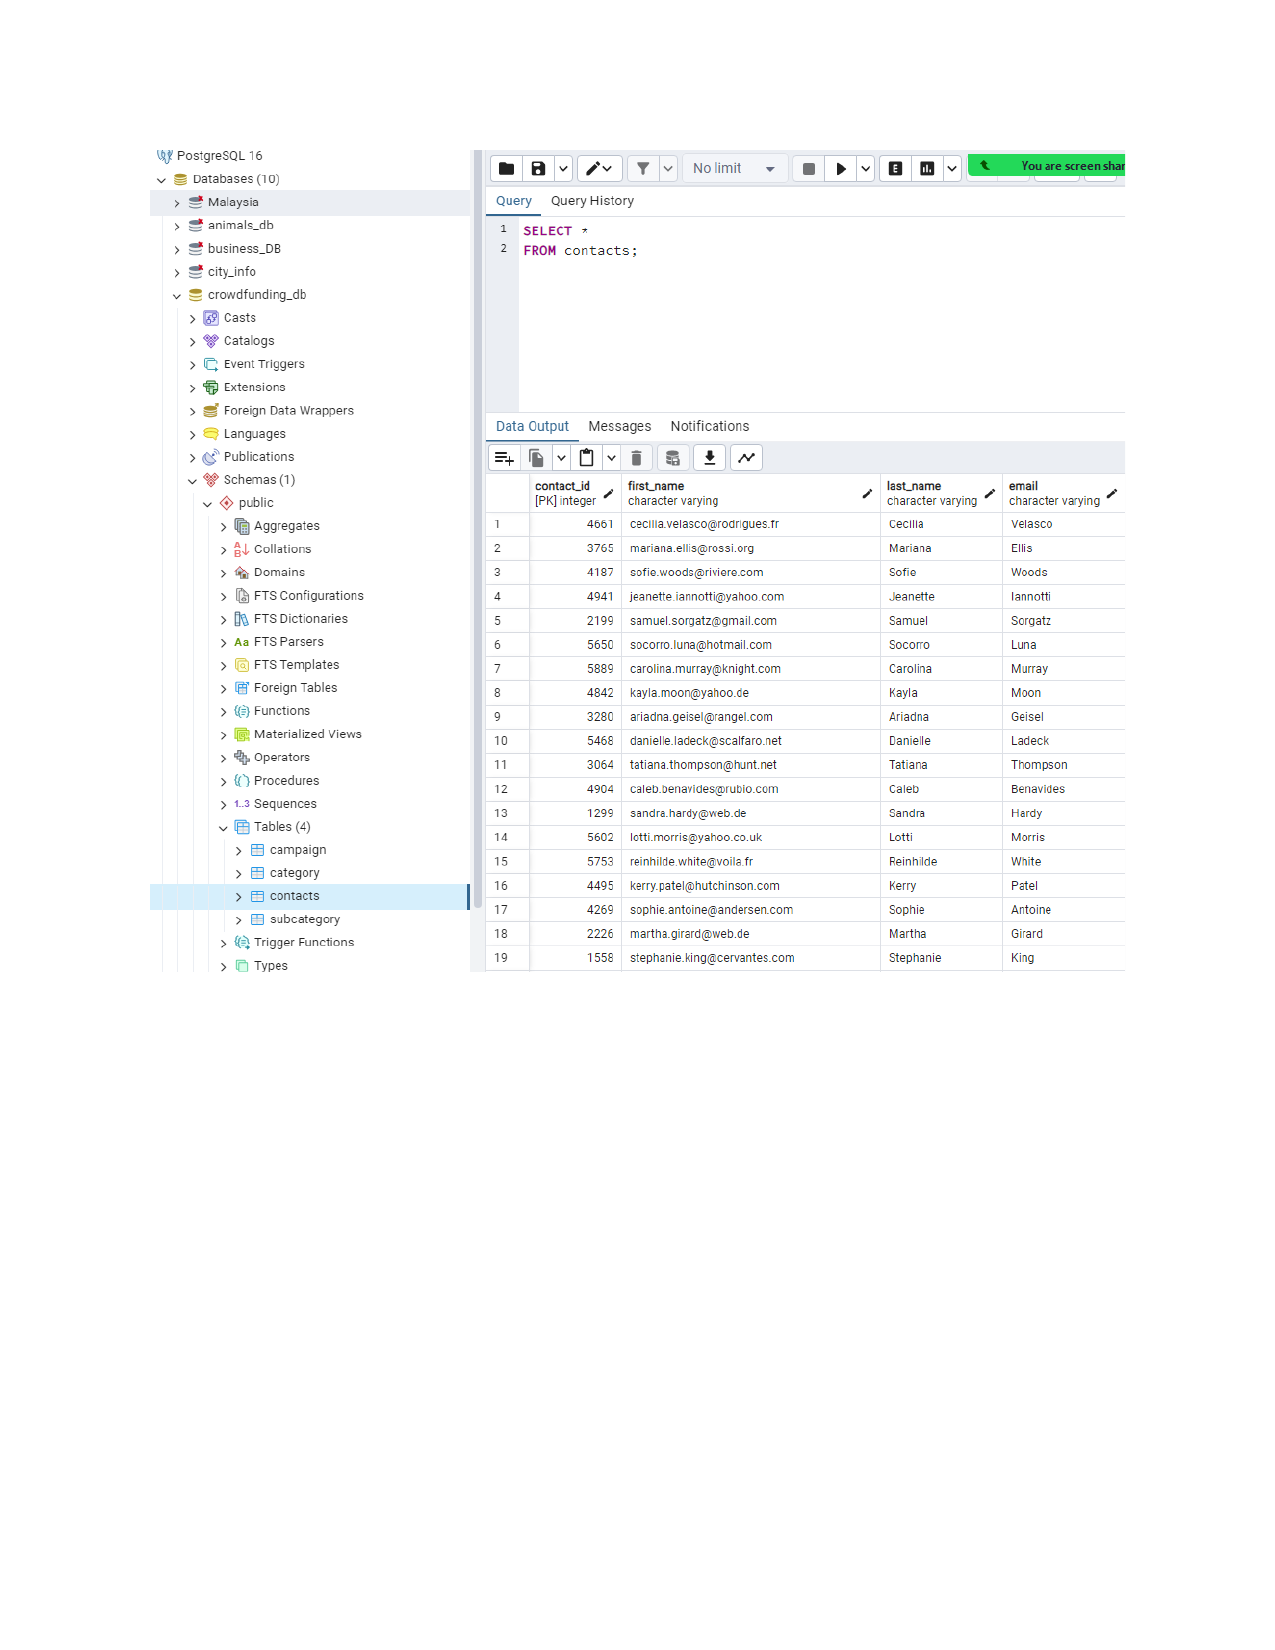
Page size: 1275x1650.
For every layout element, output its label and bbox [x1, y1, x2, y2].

picture [150, 150, 1125, 972]
